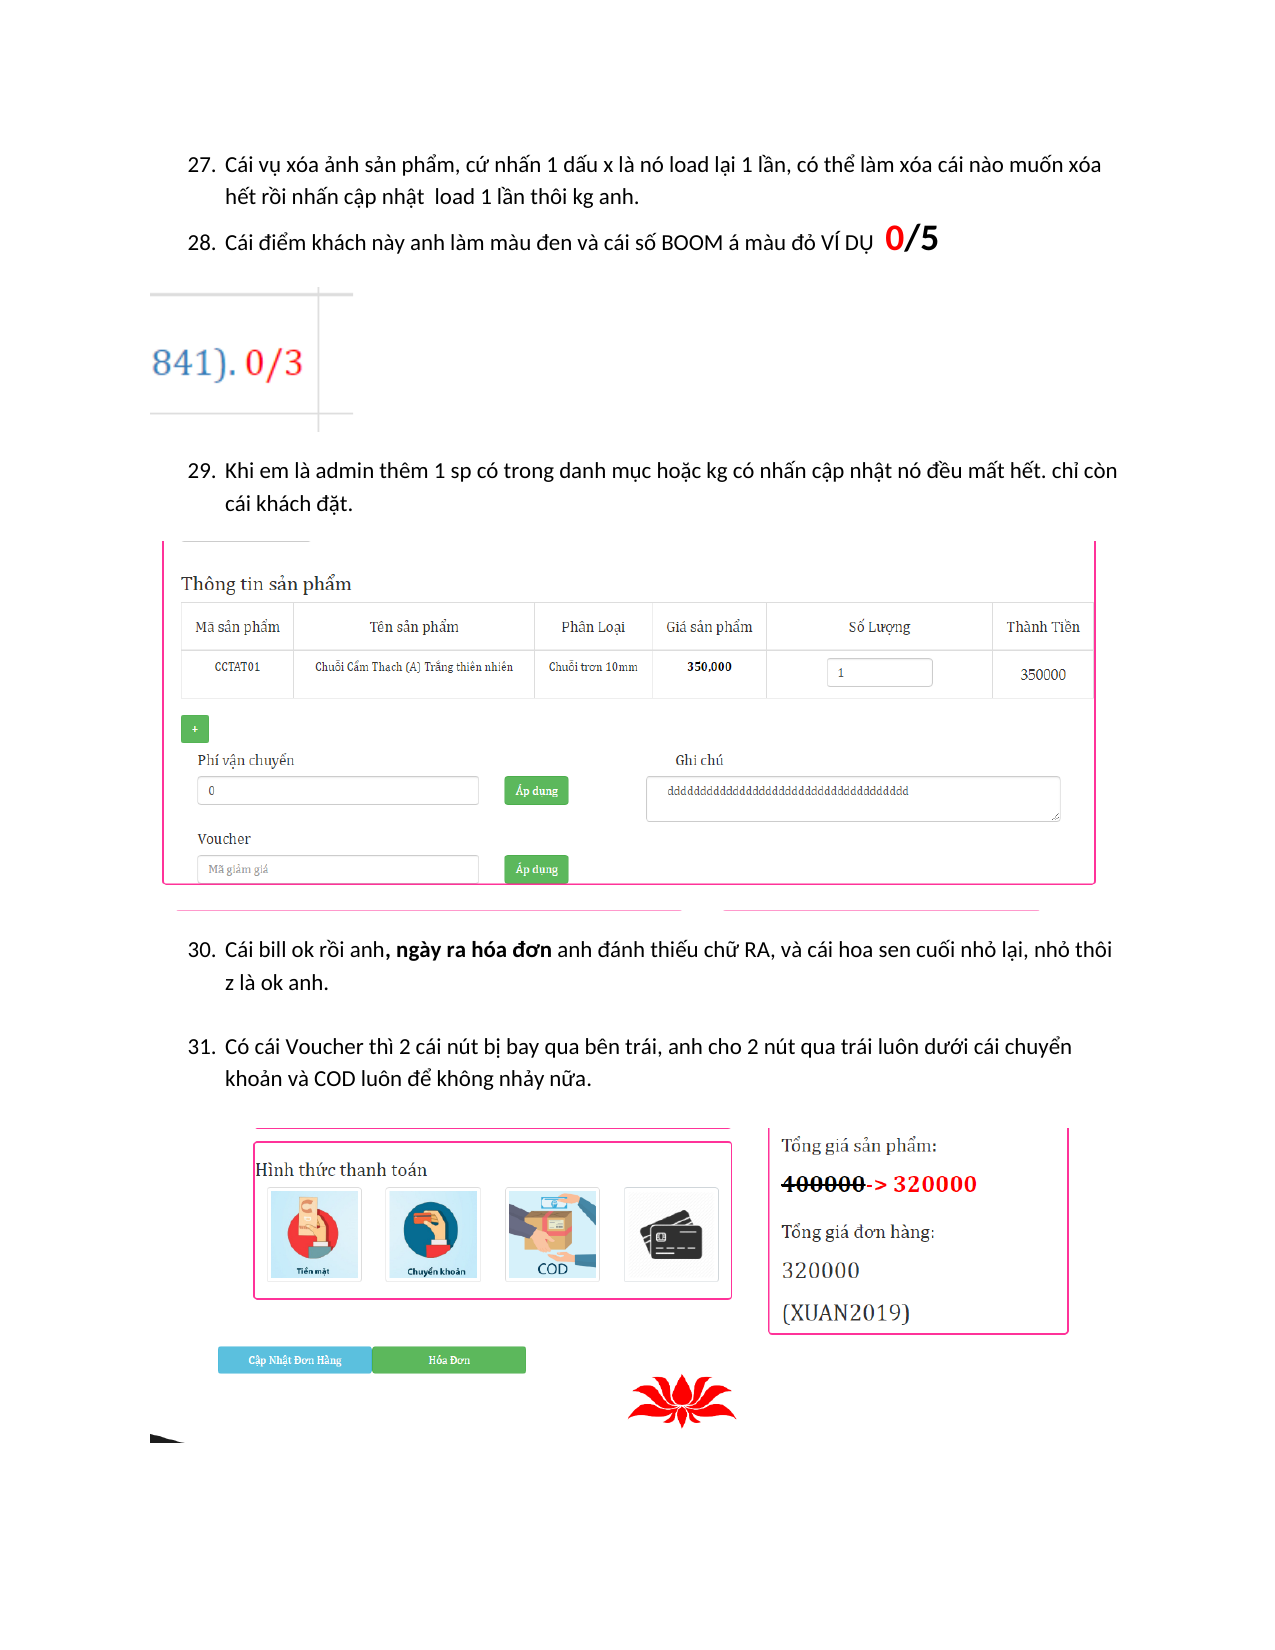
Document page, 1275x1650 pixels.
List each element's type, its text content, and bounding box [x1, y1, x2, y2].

list Khi em là admin thêm 1 sp có trong danh mục hoặc kg có nhấn cập nhật nó đều mất hết. chỉ còn cái khách đặt. [187, 457, 1125, 517]
list Cái bill ok rồi anh, ngày ra hóa đơn anh đánh thiếu chữ RA, và cái hoa sen cuối nhỏ lại, nhỏ thôi z là ok anh. [187, 936, 1125, 996]
picture [150, 1128, 1125, 1443]
list Cái điểm khách này anh làm màu đen và cái số BOOM á màu đỏ VÍ DỤ 0/5 [187, 214, 1125, 260]
picture [150, 287, 354, 432]
list Có cái Voucher thì 2 cái nút bị bay qua bên trái, anh cho 2 nút qua trái luôn dưới cái chuyển khoản và COD luôn để không nhảy nữa. [187, 1032, 1125, 1092]
list Cái vụ xóa ảnh sản phẩm, cứ nhấn 1 dấu x là nó load lại 1 lần, có thể làm xóa cái nào muốn xóa hết rồi nhấn cập nhật load 1 lần thôi kg anh. [187, 150, 1125, 210]
picture [150, 541, 1124, 911]
